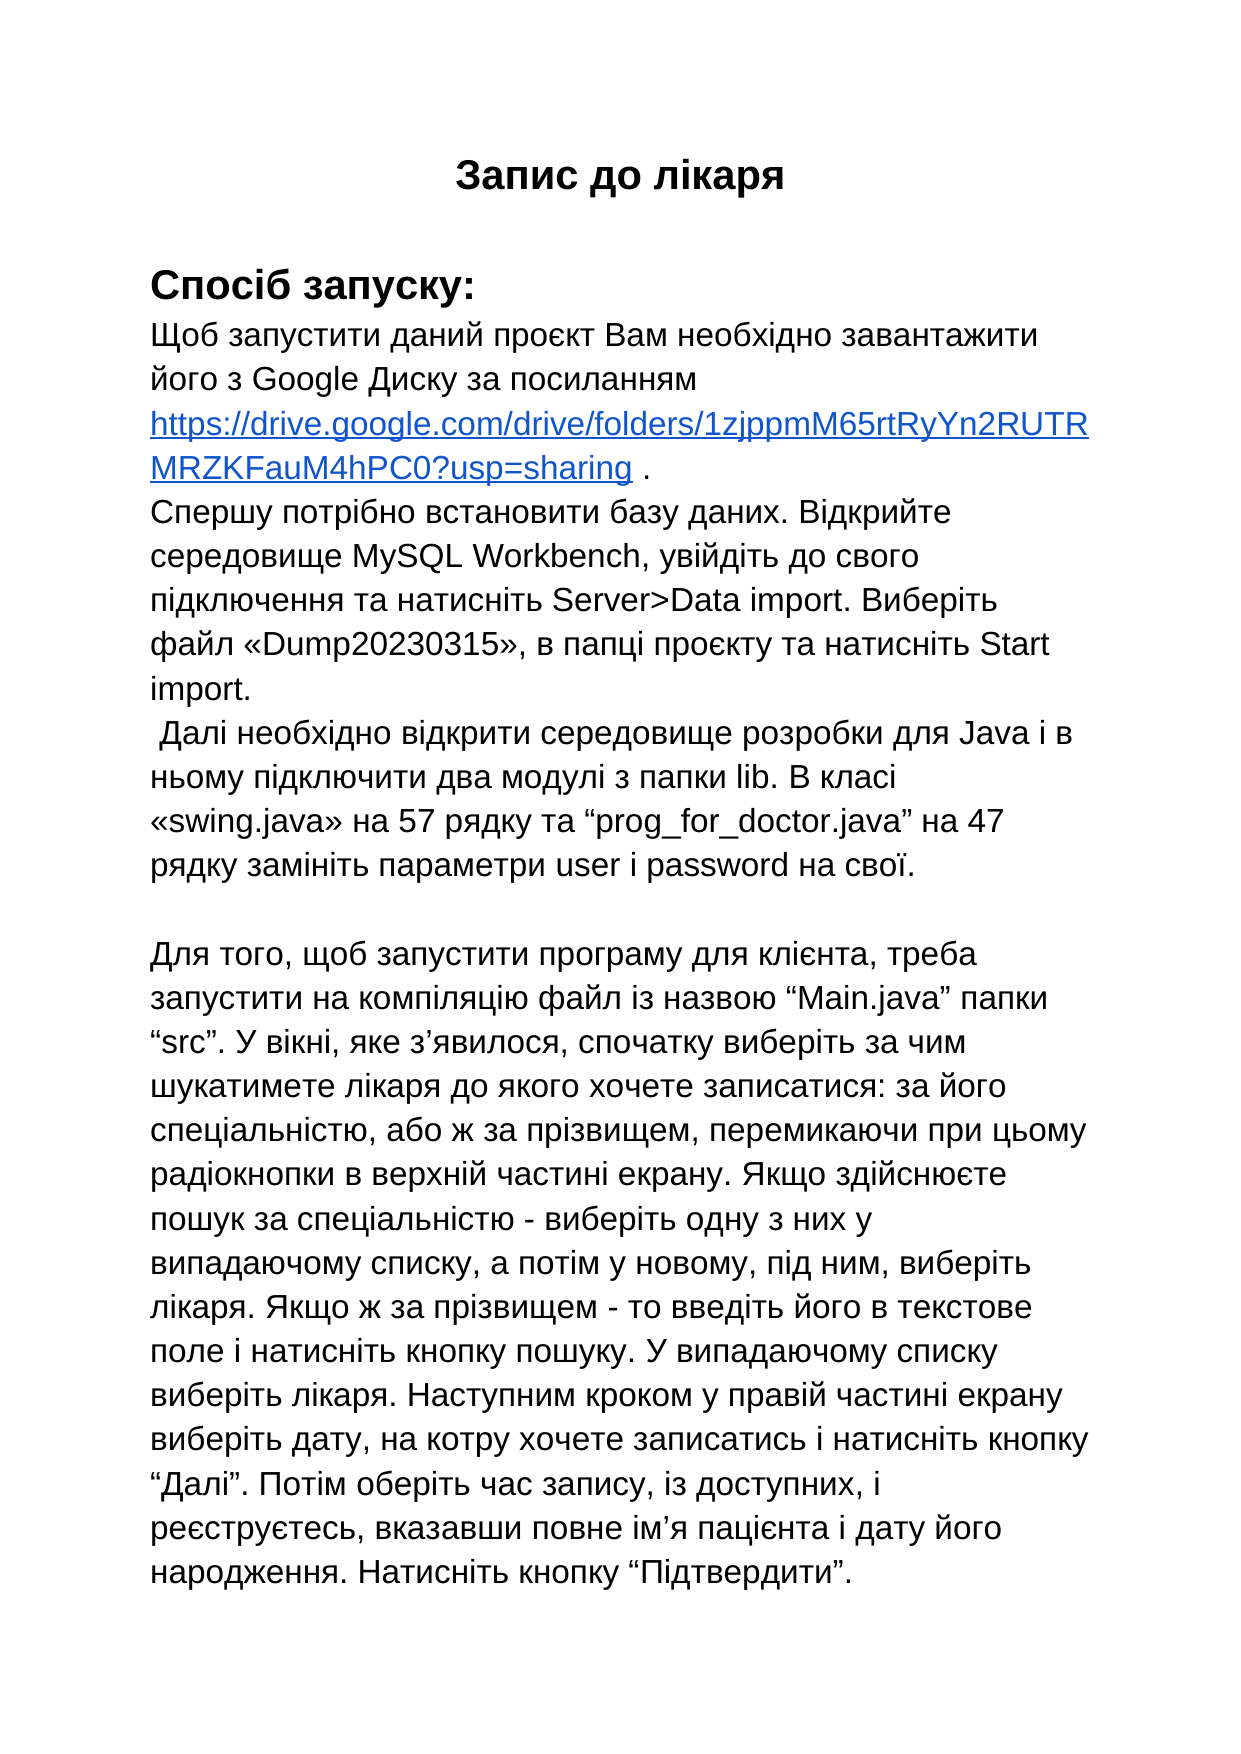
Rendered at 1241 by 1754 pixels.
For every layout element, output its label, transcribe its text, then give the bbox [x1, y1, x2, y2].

text Спосіб запуску: [150, 260, 1090, 308]
text Щоб запустити даний проєкт Вам необхідно завантажити його з Google Диску за посиланням https://drive.google.com/drive/folders/1zjppmM65rtRyYn2RUTRMRZKFauM4hPC0?usp=sharing . [150, 315, 1090, 486]
text Далі необхідно відкрити середовище розробки для Java і в ньому підключити два модулі з папки lib. В класі «swing.java» на 57 рядку та “prog_for_doctor.java” на 47 рядку замініть параметри user i password на свої. [150, 713, 1090, 884]
text Спершу потрібно встановити базу даних. Відкрийте середовище MySQL Workbench, увійдіть до свого підключення та натисніть Server>Data import. Виберіть файл «Dump20230315», в папці проєкту та натисніть Start import. [150, 492, 1090, 707]
text Запис до лікаря [150, 150, 1090, 198]
text Для того, щоб запустити програму для клієнта, треба запустити на компіляцію файл із назвою “Main.java” папки “src”. У вікні, яке з’явилося, спочатку виберіть за чим шукатимете лікаря до якого хочете записатися: за його спеціальністю, або ж за прізвищем, перемикаючи при цьому радіокнопки в верхній частині екрану. Якщо здійснюєте пошук за спеціальністю - виберіть одну з них у випадаючому списку, а потім у новому, під ним, виберіть лікаря. Якщо ж за прізвищем - то введіть його в текстове поле і натисніть кнопку пошуку. У випадаючому списку виберіть лікаря. Наступним кроком у правій частині екрану виберіть дату, на котру хочете записатись і натисніть кнопку “Далі”. Потім оберіть час запису, із доступних, і реєструєтесь, вказавши повне ім’я пацієнта і дату його народження. Натисніть кнопку “Підтвердити”. [150, 934, 1090, 1590]
